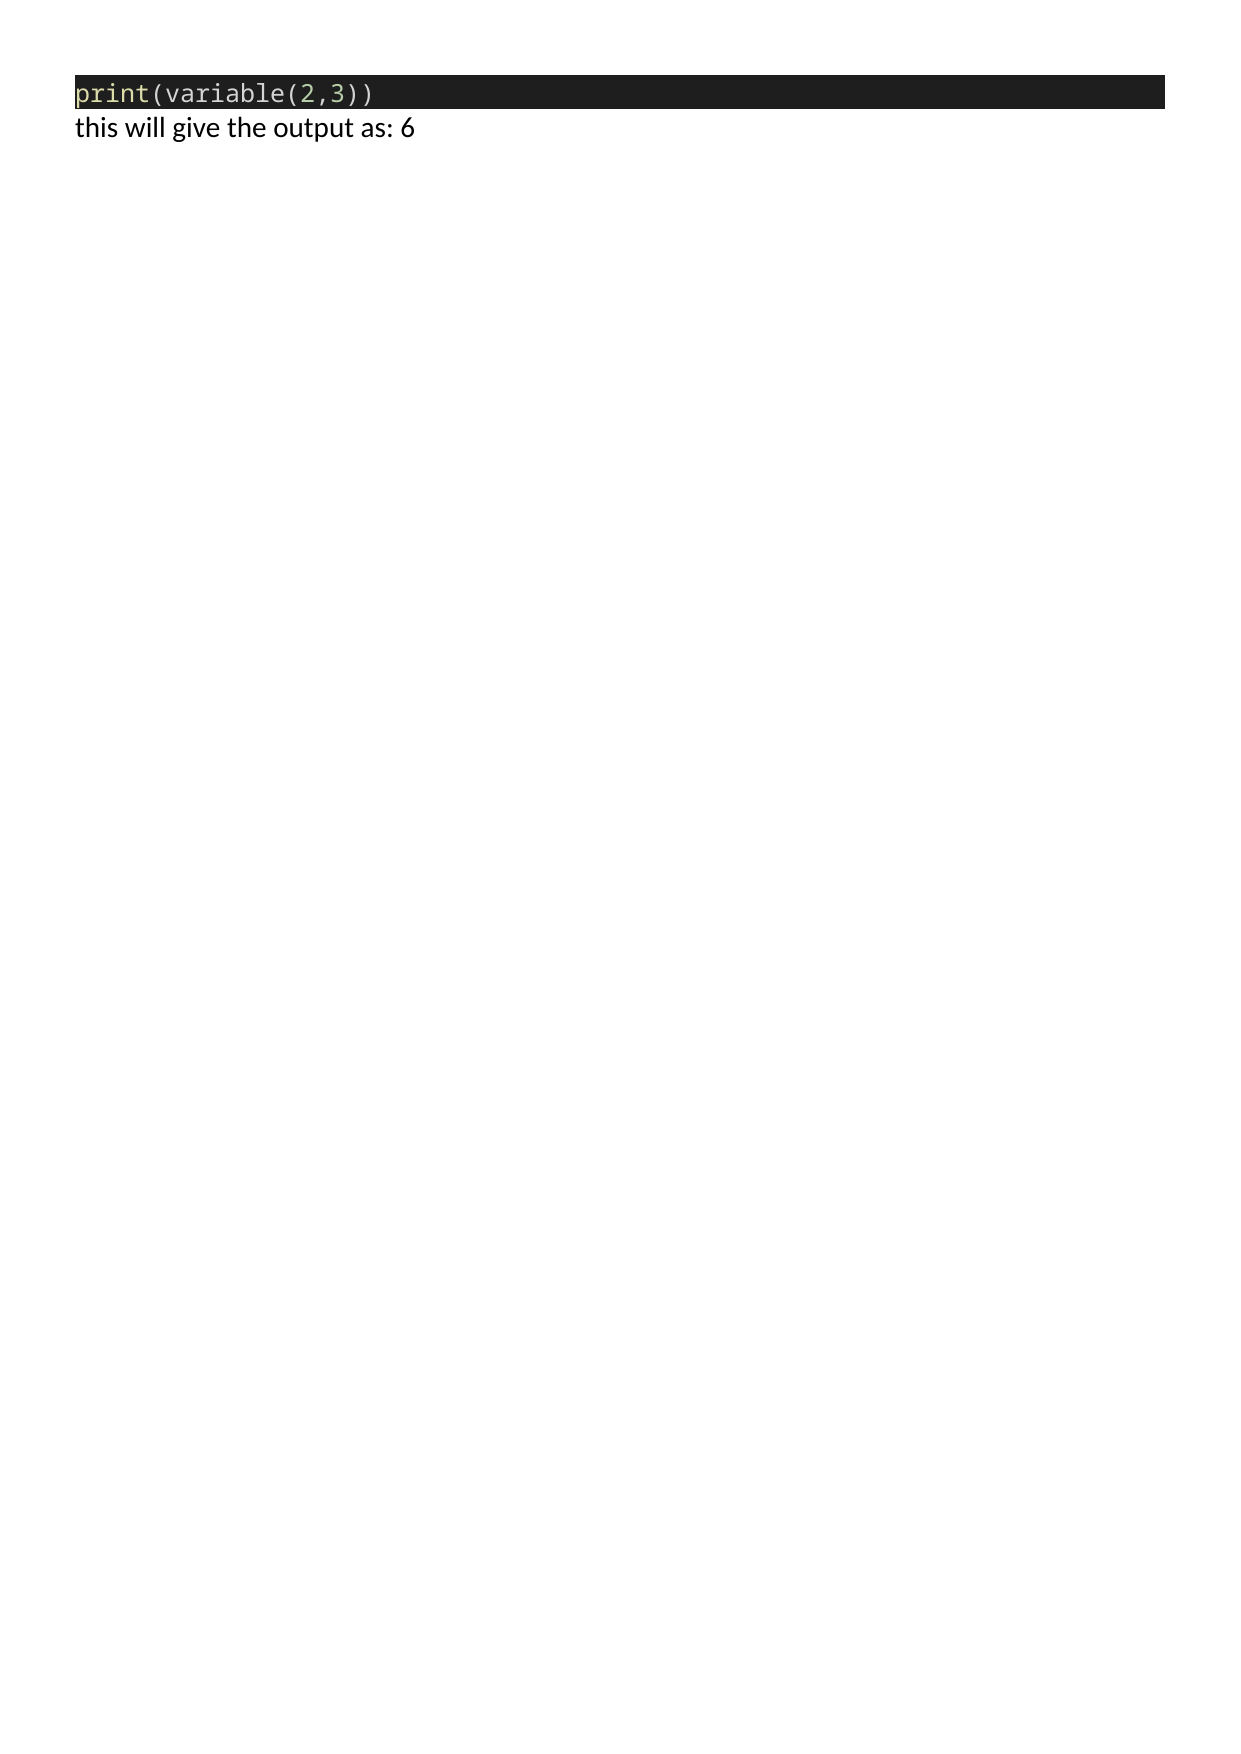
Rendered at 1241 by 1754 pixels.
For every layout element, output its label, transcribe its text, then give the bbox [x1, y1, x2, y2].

text this will give the output as: 6 [75, 109, 1165, 145]
text print(variable(2,3)) [75, 75, 1165, 109]
